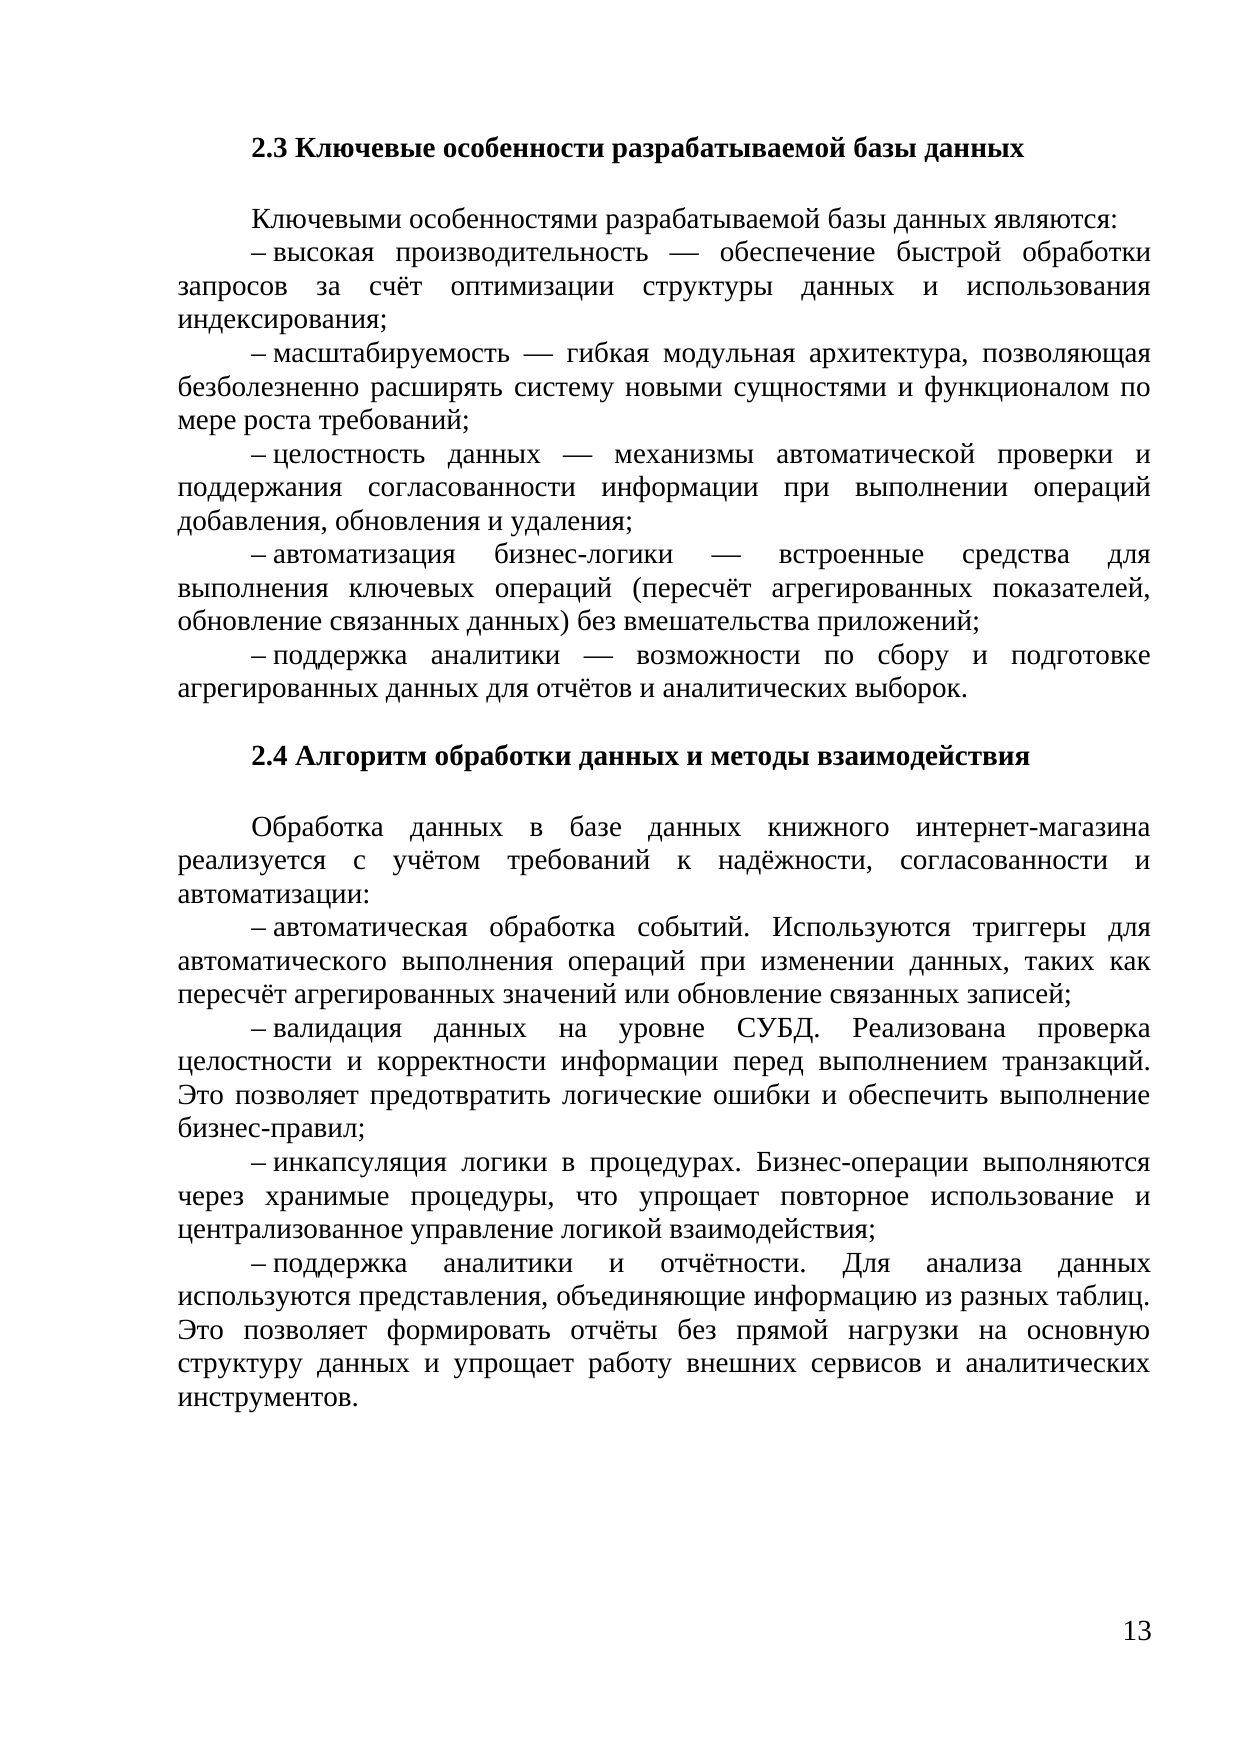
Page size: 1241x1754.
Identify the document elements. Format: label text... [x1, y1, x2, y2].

text валидация данных на уровне СУБД. Реализована проверка целостности и корректности информации перед выполнением транзакций. Это позволяет предотвратить логические ошибки и обеспечить выполнение бизнес-правил; [177, 1010, 1152, 1144]
text Ключевыми особенностями разрабатываемой базы данных являются: [177, 201, 1152, 234]
subtitle Ключевые особенности разрабатываемой базы данных [251, 130, 1152, 163]
subtitle Алгоритм обработки данных и методы взаимодействия [251, 738, 1152, 771]
text автоматизация бизнес-логики — встроенные средства для выполнения ключевых операций (пересчёт агрегированных показателей, обновление связанных данных) без вмешательства приложений; [177, 536, 1152, 637]
text целостность данных — механизмы автоматической проверки и поддержания согласованности информации при выполнении операций добавления, обновления и удаления; [177, 436, 1152, 536]
text автоматическая обработка событий. Используются триггеры для автоматического выполнения операций при изменении данных, таких как пересчёт агрегированных значений или обновление связанных записей; [177, 909, 1152, 1010]
text высокая производительность — обеспечение быстрой обработки запросов за счёт оптимизации структуры данных и использования индексирования; [177, 234, 1152, 335]
text поддержка аналитики и отчётности. Для анализа данных используются представления, объединяющие информацию из разных таблиц. Это позволяет формировать отчёты без прямой нагрузки на основную структуру данных и упрощает работу внешних сервисов и аналитических инструментов. [177, 1245, 1152, 1412]
text инкапсуляция логики в процедурах. Бизнес-операции выполняются через хранимые процедуры, что упрощает повторное использование и централизованное управление логикой взаимодействия; [177, 1144, 1152, 1245]
text Обработка данных в базе данных книжного интернет-магазина реализуется с учётом требований к надёжности, согласованности и автоматизации: [177, 809, 1152, 909]
text поддержка аналитики — возможности по сбору и подготовке агрегированных данных для отчётов и аналитических выборок. [177, 637, 1152, 704]
text масштабируемость — гибкая модульная архитектура, позволяющая безболезненно расширять систему новыми сущностями и функционалом по мере роста требований; [177, 335, 1152, 436]
